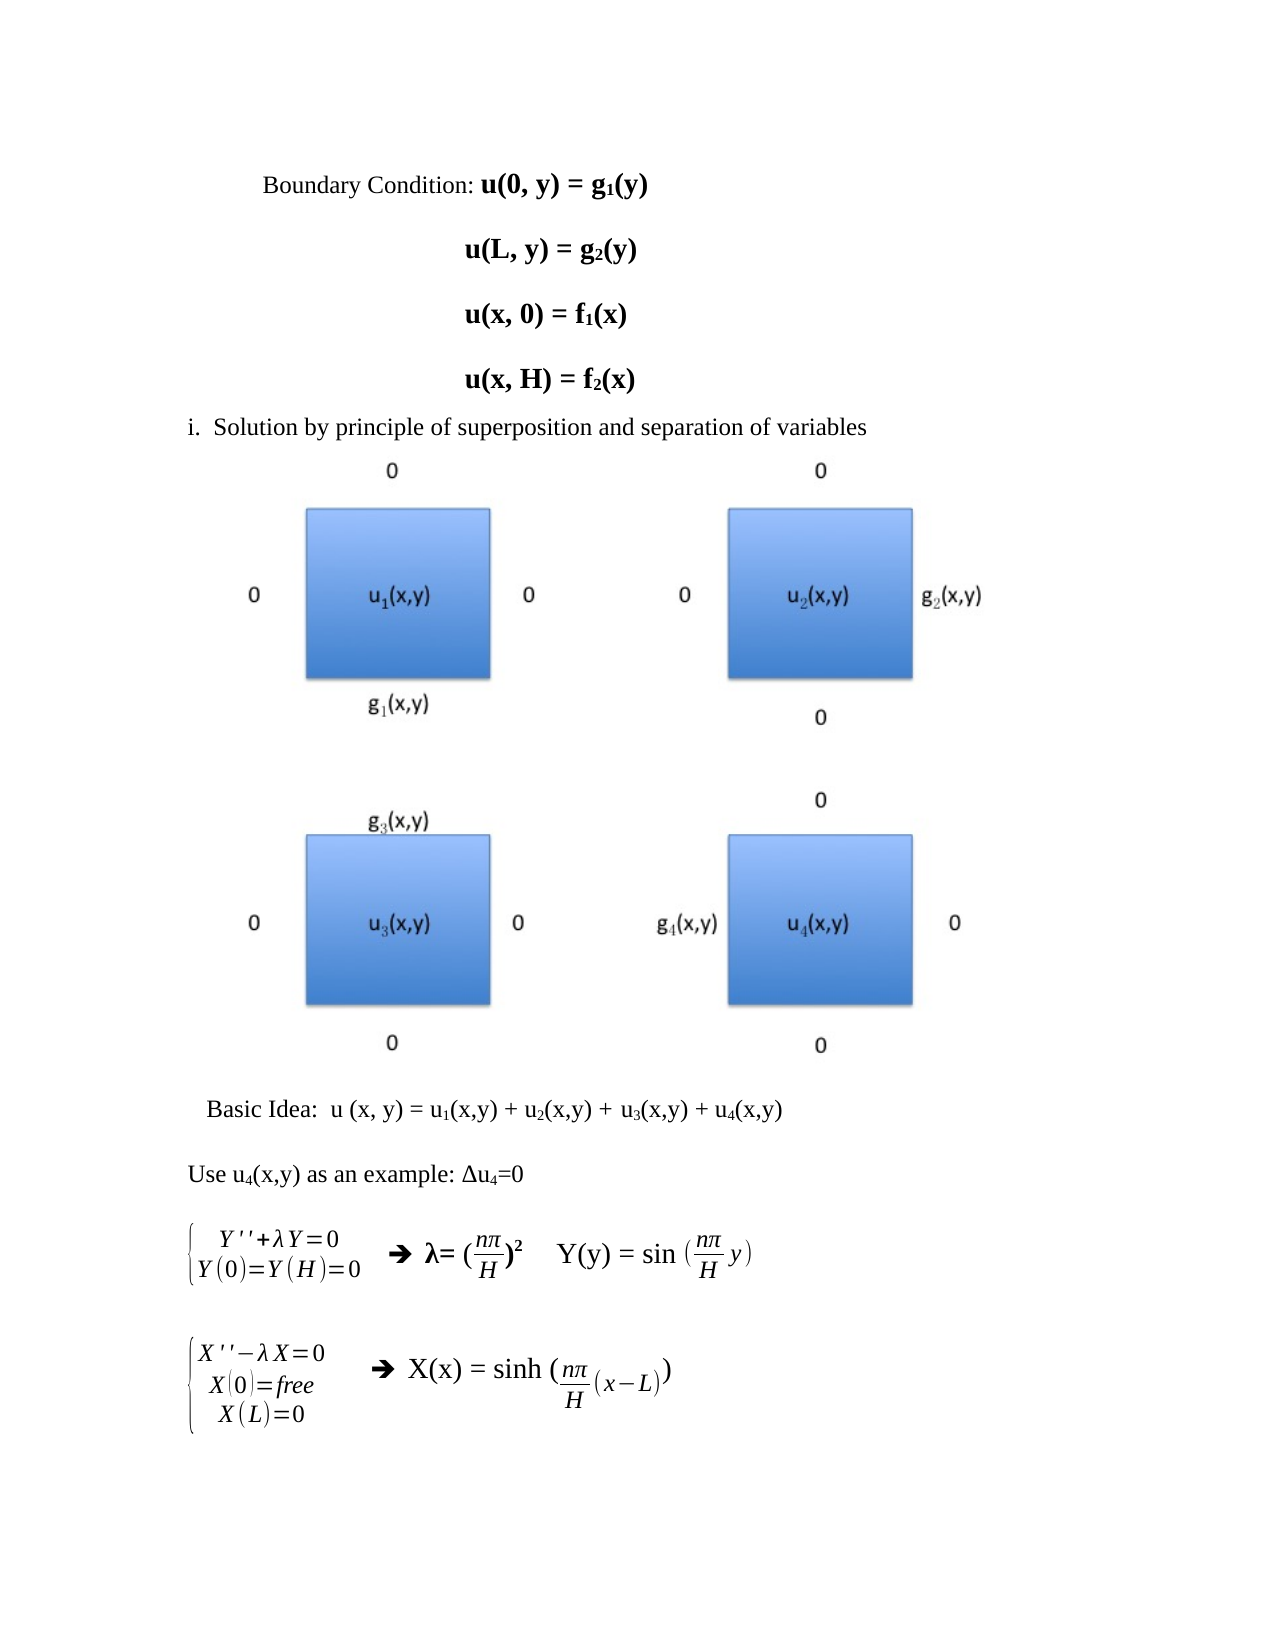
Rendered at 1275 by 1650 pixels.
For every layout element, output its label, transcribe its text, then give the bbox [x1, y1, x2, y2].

text λ= ()2 Y(y) = sin [187, 1222, 1087, 1287]
picture [187, 442, 1032, 1069]
text Basic Idea: u (x, y) = u1(x,y) + u2(x,y) + u3(x,y) + u4(x,y) [187, 1092, 1087, 1125]
text u(L, y) = g2(y) [406, 215, 1087, 280]
text Use u4(x,y) as an example: Δu4=0 [187, 1157, 1087, 1190]
list Boundary Condition: u(0, y) = g1(y) [262, 150, 1087, 215]
text X(x) = sinh () [187, 1320, 1087, 1450]
text u(x, 0) = f1(x) [406, 280, 1087, 345]
text i. Solution by principle of superposition and separation of variables [187, 410, 1087, 442]
text u(x, H) = f2(x) [406, 345, 1087, 410]
